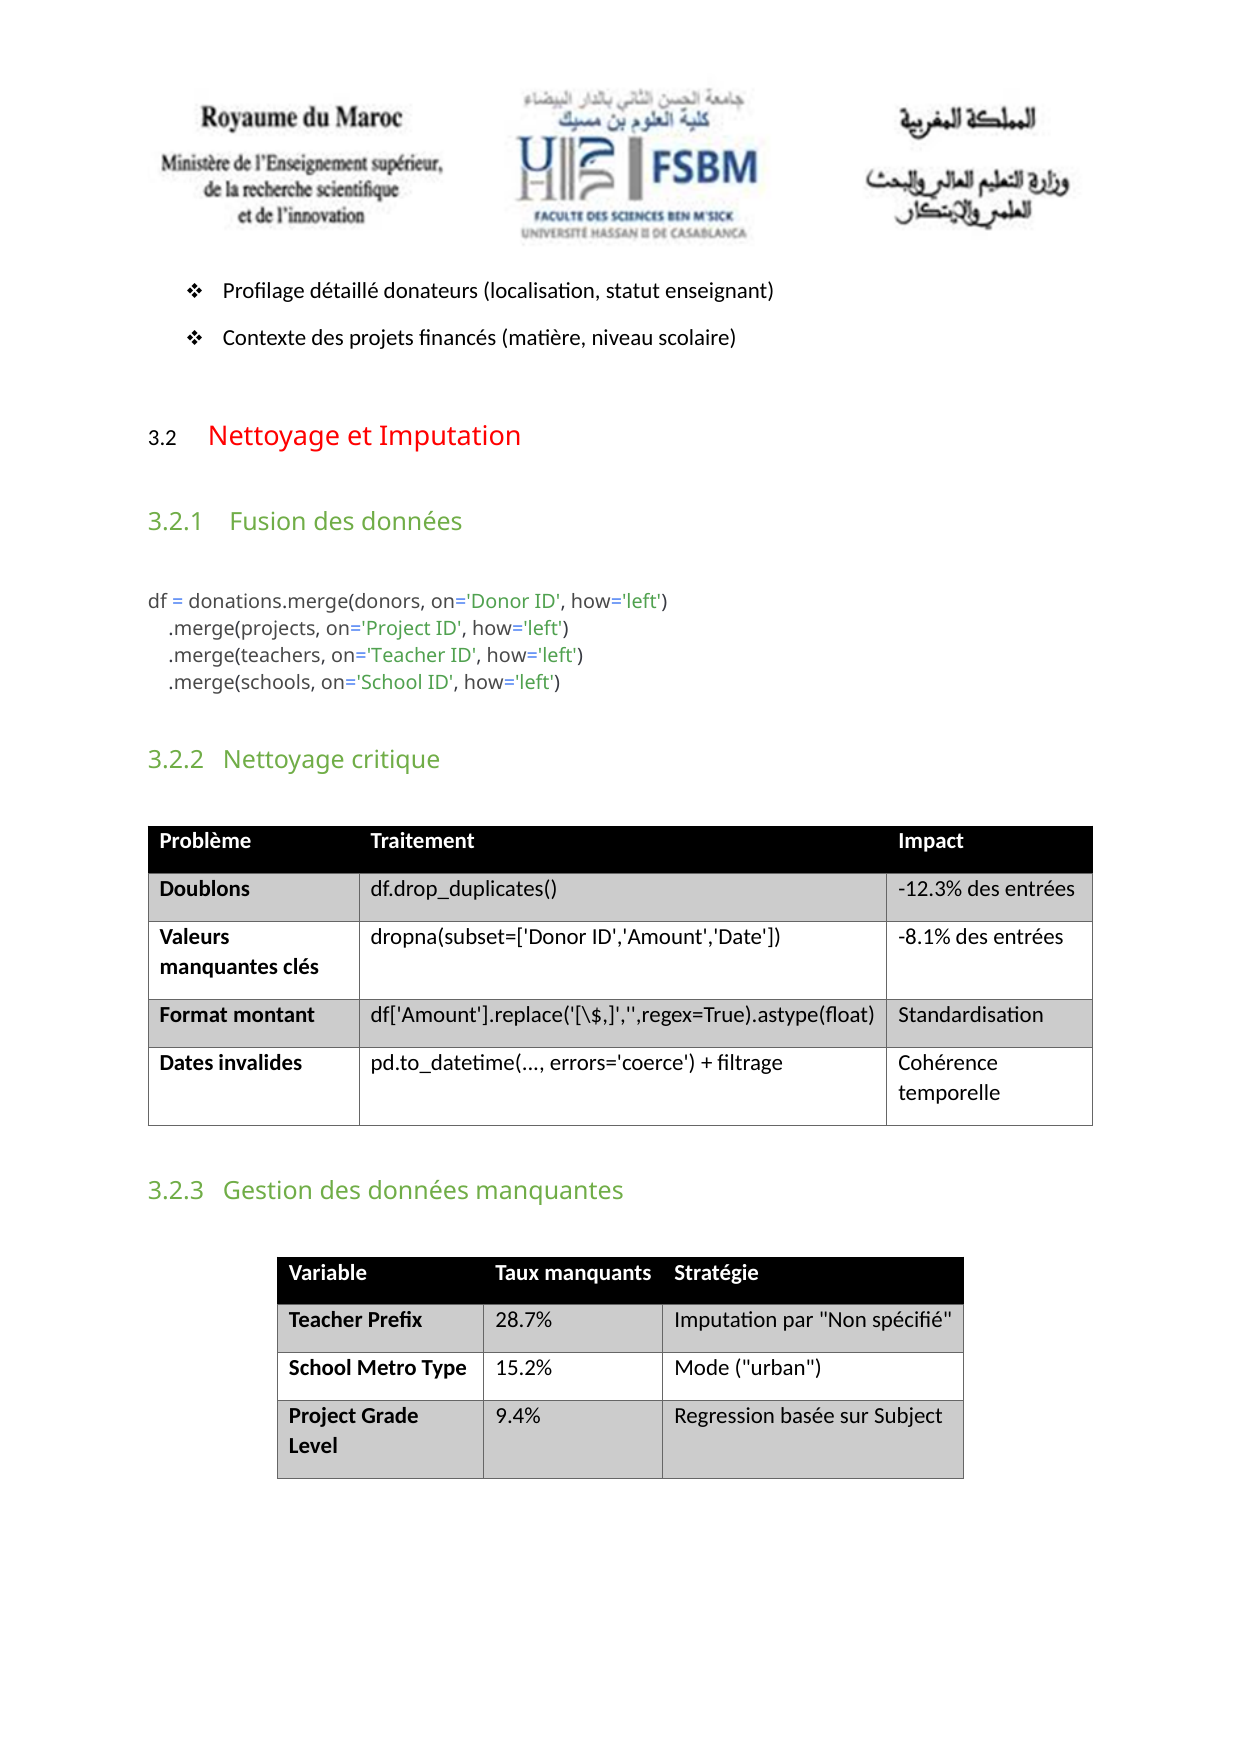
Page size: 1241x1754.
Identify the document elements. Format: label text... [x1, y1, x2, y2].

text .merge(schools, on='School ID', how='left') [148, 668, 1093, 695]
table_cell df['Amount'].replace('[\$,]','',regex=True).astype(float) [360, 1000, 886, 1047]
table_cell Project Grade Level [278, 1401, 483, 1478]
picture [147, 73, 1093, 277]
subtitle Nettoyage et Imputation [148, 417, 1093, 454]
subtitle Nettoyage critique [148, 742, 1093, 776]
list Contexte des projets financés (matière, niveau scolaire) [185, 323, 1093, 351]
table_cell Teacher Prefix [278, 1305, 483, 1352]
table_cell Valeurs manquantes clés [149, 922, 359, 999]
table_cell Dates invalides [149, 1048, 359, 1125]
table_cell Format montant [149, 1000, 359, 1047]
table_cell Cohérence temporelle [887, 1048, 1092, 1125]
table_cell 15.2% [484, 1353, 662, 1400]
table_cell Regression basée sur Subject [663, 1401, 963, 1478]
text .merge(projects, on='Project ID', how='left') [148, 614, 1093, 641]
table_cell 9.4% [484, 1401, 662, 1478]
list Profilage détaillé donateurs (localisation, statut enseignant) [185, 277, 1093, 304]
table_header Impact [887, 827, 1092, 873]
table_cell Mode ("urban") [663, 1353, 963, 1400]
table_cell Imputation par "Non spécifié" [663, 1305, 963, 1352]
table_cell Standardisation [887, 1000, 1092, 1047]
table_header Problème [149, 827, 359, 873]
table_cell df.drop_duplicates() [360, 874, 886, 921]
table_cell Doublons [149, 874, 359, 921]
table_cell 28.7% [484, 1305, 662, 1352]
table_cell pd.to_datetime(..., errors='coerce') + filtrage [360, 1048, 886, 1125]
table_cell -8.1% des entrées [887, 922, 1092, 999]
table_header Taux manquants [484, 1258, 662, 1304]
table_header Variable [278, 1258, 483, 1304]
table_cell School Metro Type [278, 1353, 483, 1400]
table_header Traitement [360, 827, 886, 873]
text .merge(teachers, on='Teacher ID', how='left') [148, 641, 1093, 668]
subtitle Fusion des données [148, 503, 1093, 537]
table_cell -12.3% des entrées [887, 874, 1092, 921]
table_cell dropna(subset=['Donor ID','Amount','Date']) [360, 922, 886, 999]
subtitle Gestion des données manquantes [148, 1173, 1093, 1207]
table_header Stratégie [663, 1258, 963, 1304]
text df = donations.merge(donors, on='Donor ID', how='left') [148, 587, 1093, 614]
